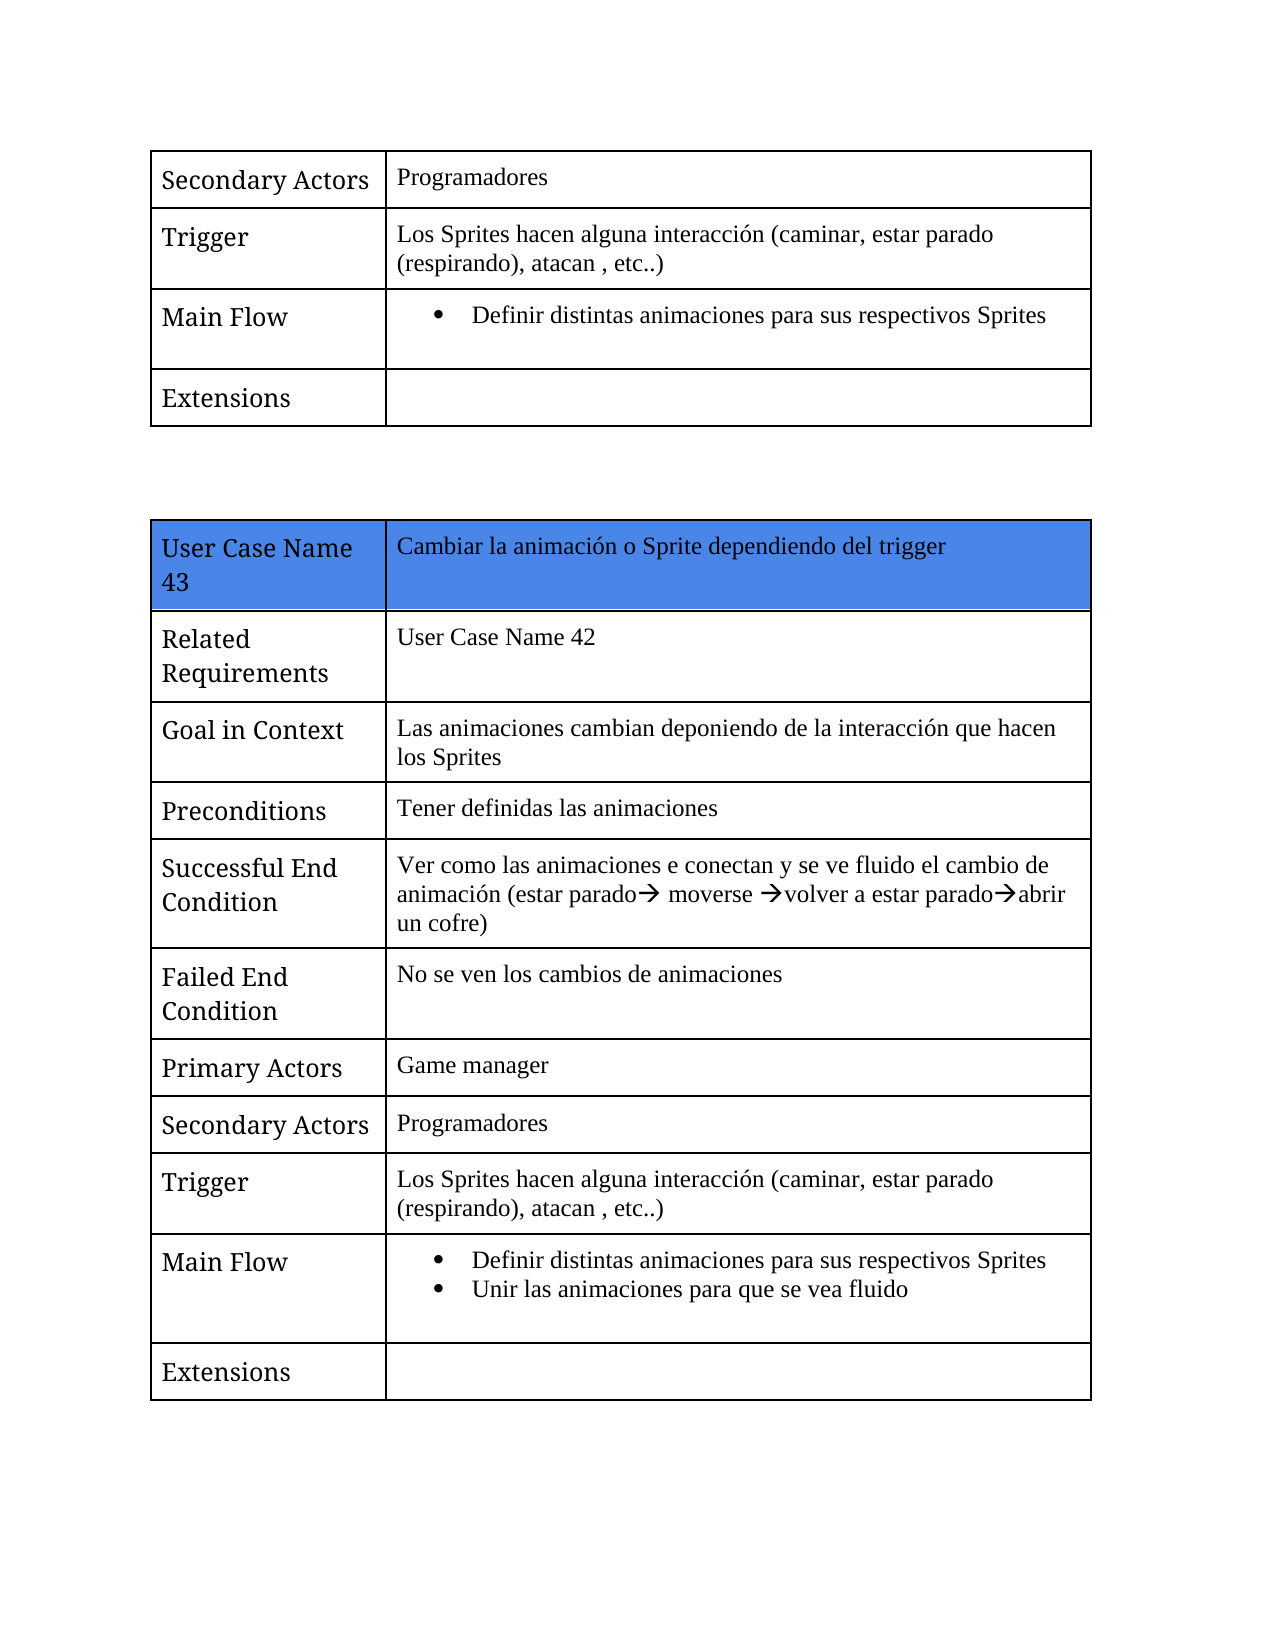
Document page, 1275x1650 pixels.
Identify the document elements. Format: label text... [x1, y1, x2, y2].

table_cell Main Flow [152, 1235, 385, 1342]
table_cell Extensions [152, 1344, 385, 1399]
table_cell Primary Actors [152, 1040, 385, 1095]
table_header User Case Name 43 [152, 521, 385, 609]
table_cell Preconditions [152, 783, 385, 838]
table_cell [387, 1344, 1090, 1399]
table_cell Definir distintas animaciones para sus respectivos Sprites Unir las animaciones para que se vea fluido [387, 1235, 1090, 1342]
table_header Cambiar la animación o Sprite dependiendo del trigger [387, 521, 1090, 609]
table_cell Extensions [152, 370, 385, 425]
table_cell Secondary Actors [152, 1097, 385, 1152]
table_cell Failed End Condition [152, 949, 385, 1038]
table_cell Trigger [152, 209, 385, 287]
table_cell Tener definidas las animaciones [387, 783, 1090, 838]
table_cell Successful End Condition [152, 840, 385, 947]
table_cell Main Flow [152, 290, 385, 368]
table_cell Definir distintas animaciones para sus respectivos Sprites [387, 290, 1090, 368]
table_cell Los Sprites hacen alguna interacción (caminar, estar parado (respirando), atacan , etc..) [387, 209, 1090, 287]
table_cell Trigger [152, 1154, 385, 1232]
table_cell Goal in Context [152, 703, 385, 781]
table_cell Related Requirements [152, 612, 385, 701]
table_cell Secondary Actors [152, 152, 385, 207]
table_cell Programadores [387, 1097, 1090, 1152]
table_cell User Case Name 42 [387, 612, 1090, 701]
table_cell Game manager [387, 1040, 1090, 1095]
table_cell No se ven los cambios de animaciones [387, 949, 1090, 1038]
table_cell [387, 370, 1090, 425]
table_cell Las animaciones cambian deponiendo de la interacción que hacen los Sprites [387, 703, 1090, 781]
table_cell Ver como las animaciones e conectan y se ve fluido el cambio de animación (estar parado moverse volver a estar paradoabrir un cofre) [387, 840, 1090, 947]
table_cell Programadores [387, 152, 1090, 207]
table_cell Los Sprites hacen alguna interacción (caminar, estar parado (respirando), atacan , etc..) [387, 1154, 1090, 1232]
